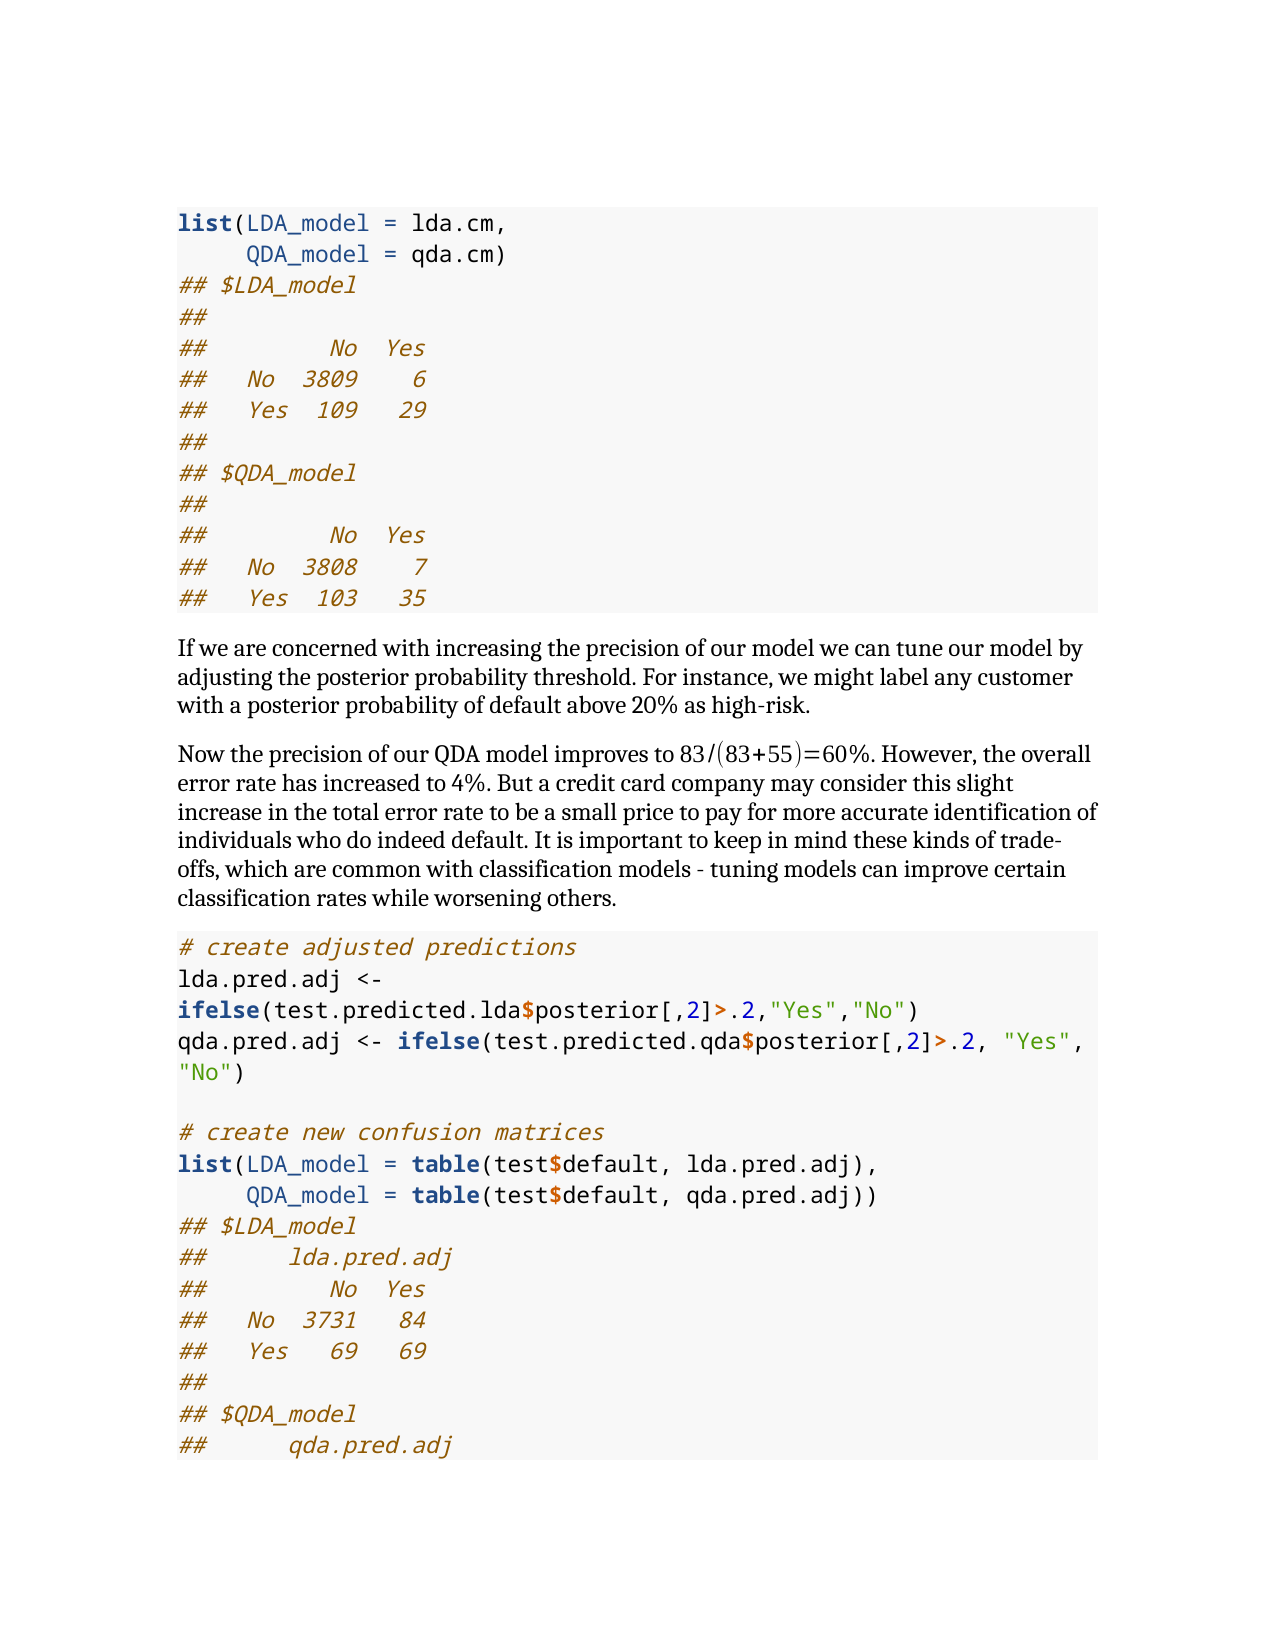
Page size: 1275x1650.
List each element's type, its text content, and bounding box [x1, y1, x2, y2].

text If we are concerned with increasing the precision of our model we can tune our model by adjusting the posterior probability threshold. For instance, we might label any customer with a posterior probability of default above 20% as high-risk. [177, 634, 1098, 720]
text Now the precision of our QDA model improves to %. However, the overall error rate has increased to 4%. But a credit card company may consider this slight increase in the total error rate to be a small price to pay for more accurate identification of individuals who do indeed default. It is important to keep in mind these kinds of trade-offs, which are common with classification models - tuning models can improve certain classification rates while worsening others. [177, 739, 1098, 913]
text list(LDA_model = lda.cm, QDA_model = qda.cm) ## $LDA_model ## ## No Yes ## No 3809 6 ## Yes 109 29 ## ## $QDA_model ## ## No Yes ## No 3808 7 ## Yes 103 35 [205, 207, 1098, 613]
